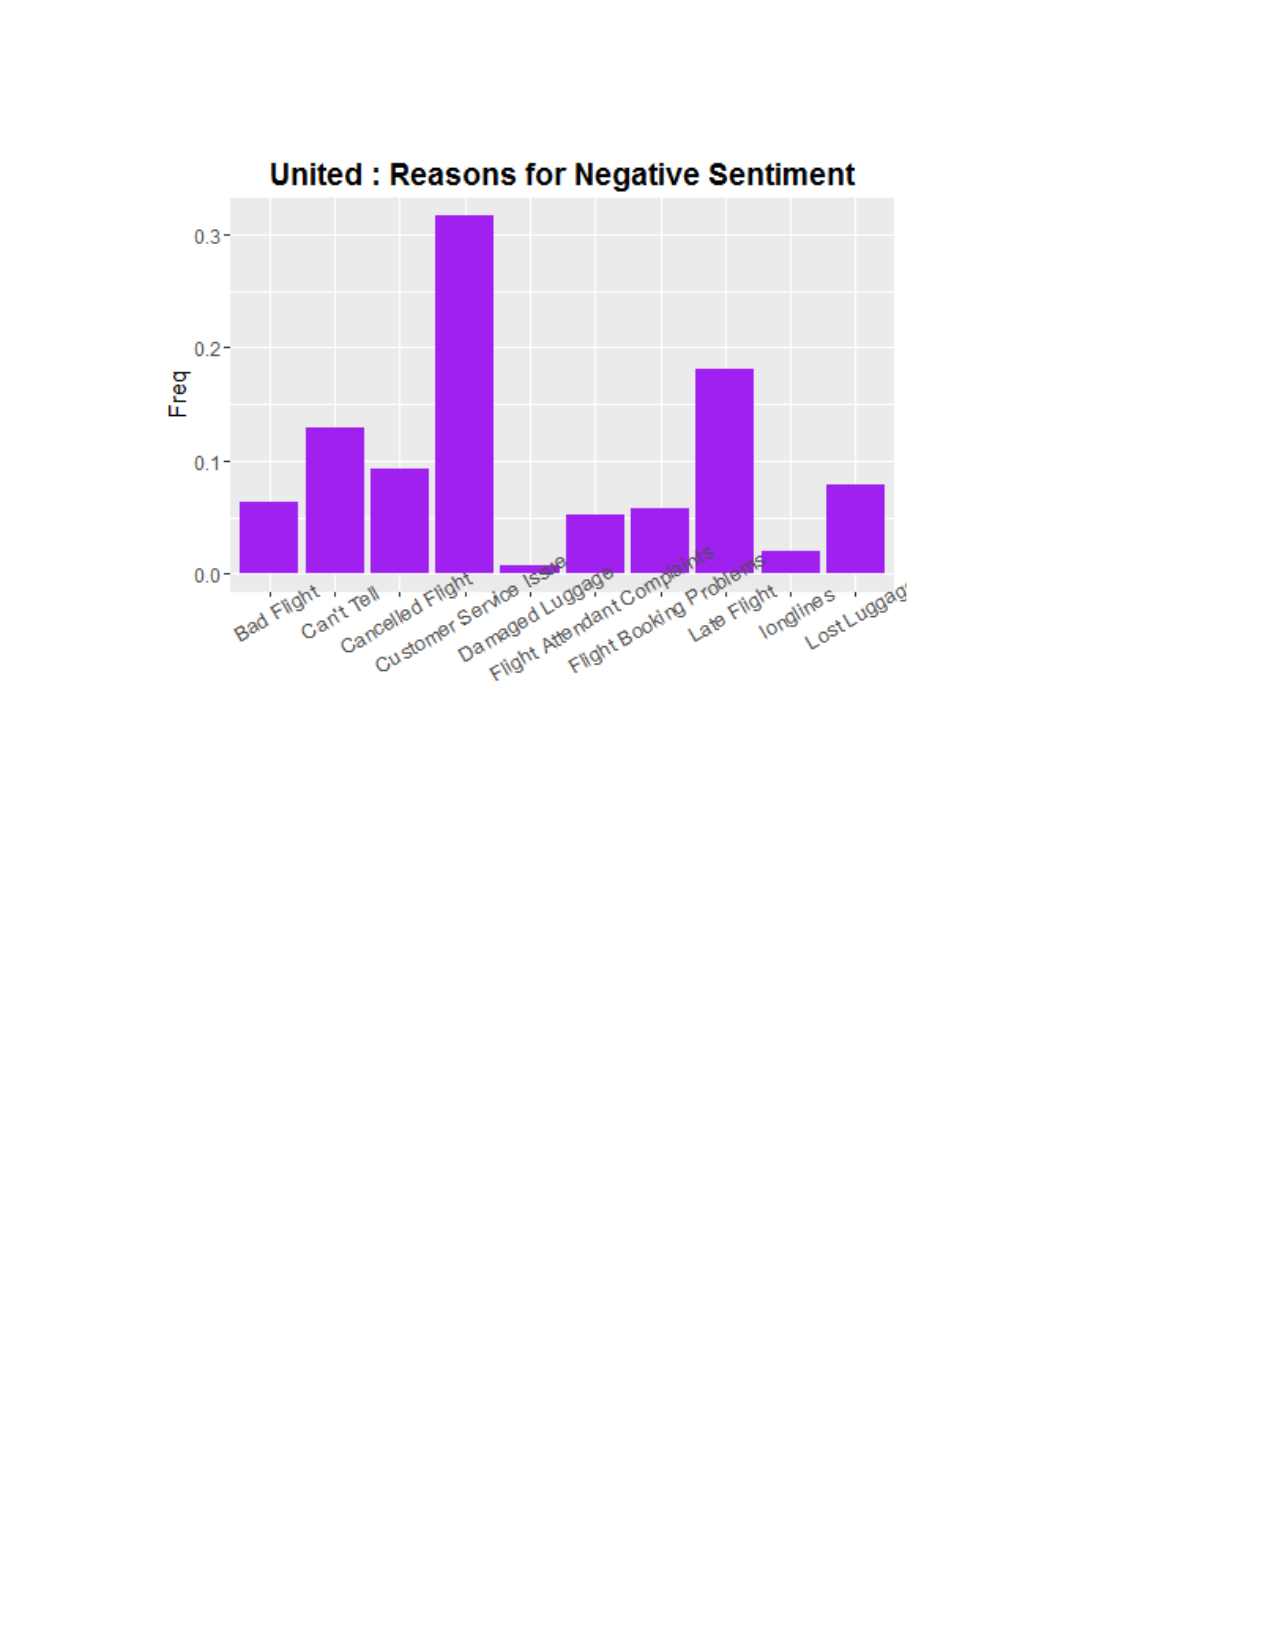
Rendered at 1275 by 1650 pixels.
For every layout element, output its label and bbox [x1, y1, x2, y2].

picture [150, 150, 907, 757]
